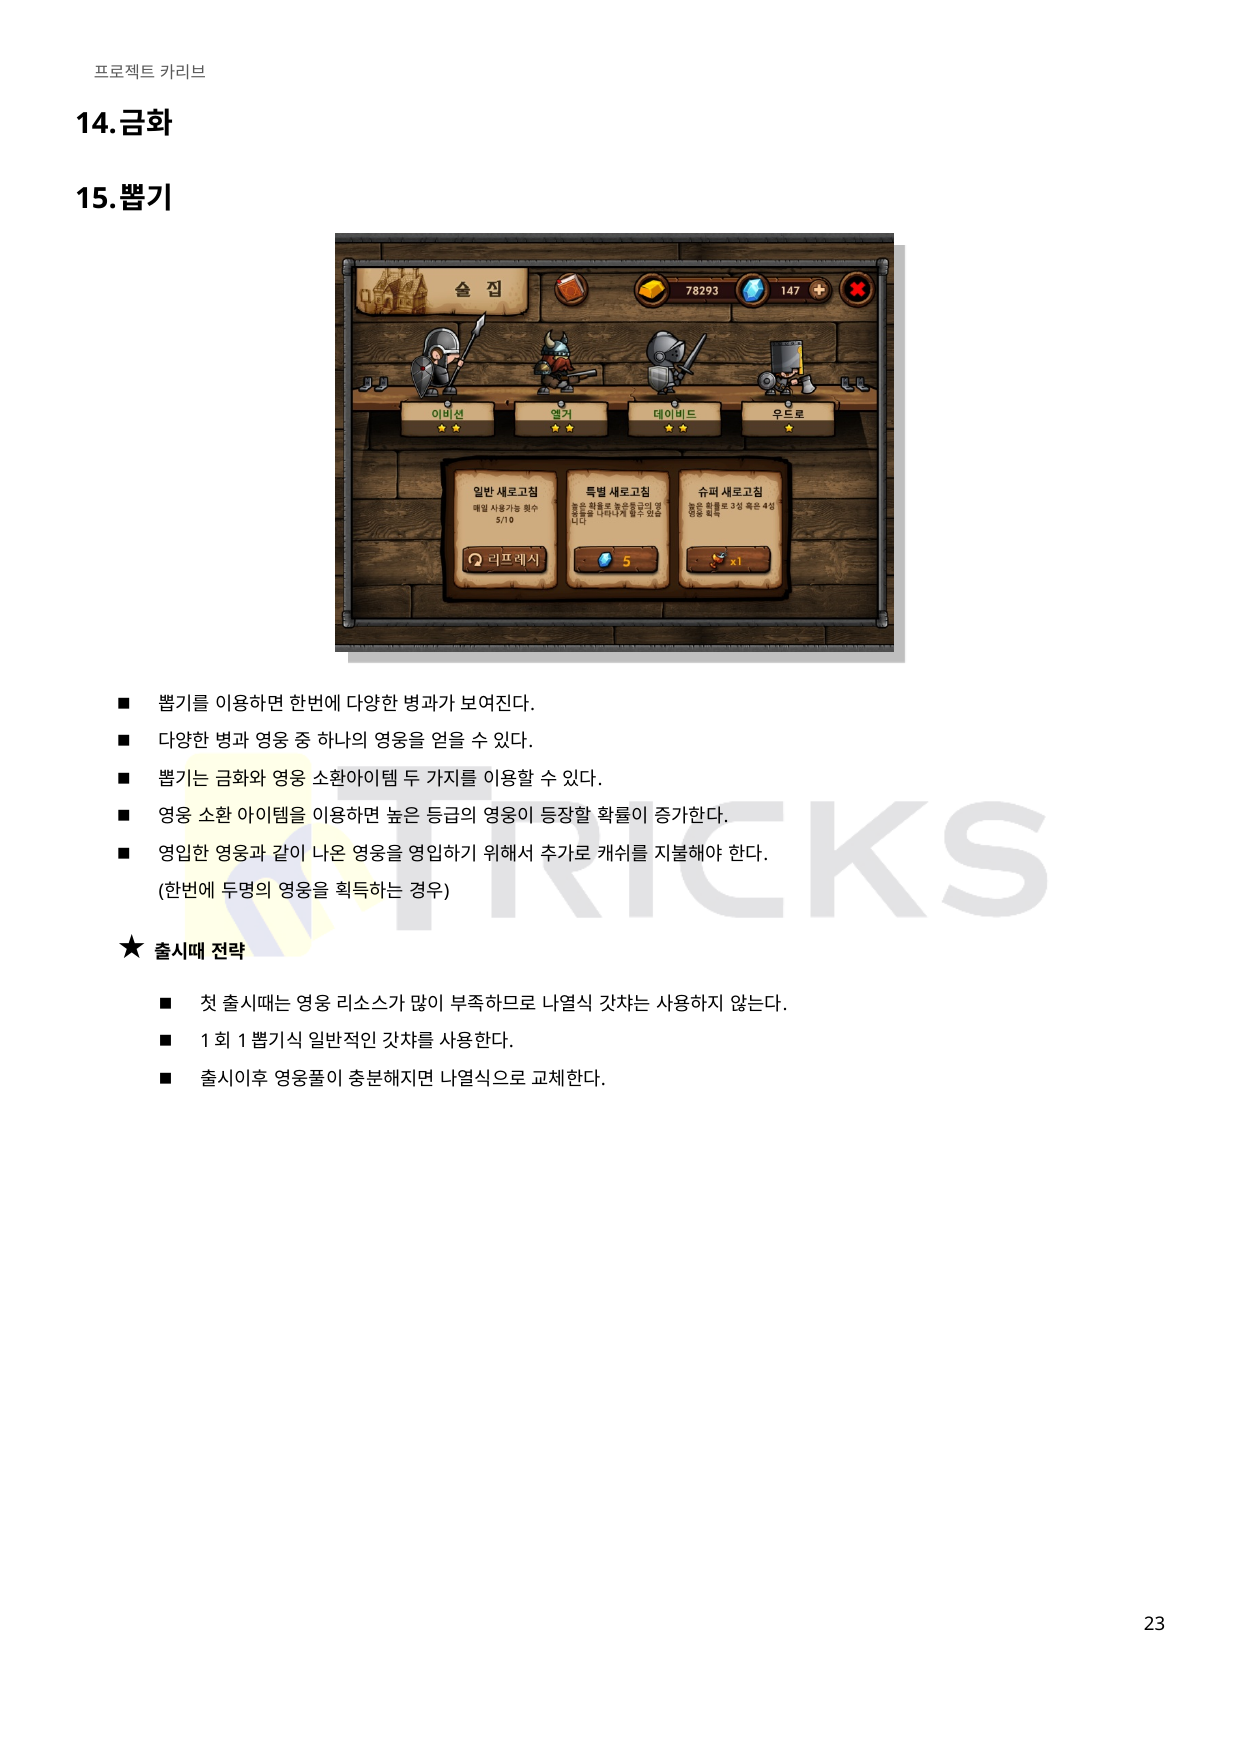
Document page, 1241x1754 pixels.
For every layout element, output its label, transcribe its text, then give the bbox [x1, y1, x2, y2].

list 뽑기를 이용하면 한번에 다양한 병과가 보여진다. [117, 683, 1165, 721]
list 다양한 병과 영웅 중 하나의 영웅을 얻을 수 있다. [117, 721, 1165, 758]
subtitle 금화 [75, 83, 1165, 158]
list 영웅 소환 아이템을 이용하면 높은 등급의 영웅이 등장할 확률이 증가한다. [117, 796, 1165, 833]
list 영입한 영웅과 같이 나온 영웅을 영입하기 위해서 추가로 캐쉬를 지불해야 한다. (한번에 두명의 영웅을 획득하는 경우) [117, 833, 1165, 908]
list 뽑기는 금화와 영웅 소환아이템 두 가지를 이용할 수 있다. [117, 758, 1165, 796]
list 1회 1뽑기식 일반적인 갓챠를 사용한다. [158, 1021, 1165, 1058]
subtitle 뽑기 [75, 158, 1165, 233]
list 출시이후 영웅풀이 충분해지면 나열식으로 교체한다. [158, 1058, 1165, 1096]
picture [335, 233, 894, 652]
list 출시때 전략 [117, 908, 1165, 983]
list 첫 출시때는 영웅 리소스가 많이 부족하므로 나열식 갓챠는 사용하지 않는다. [158, 983, 1165, 1021]
